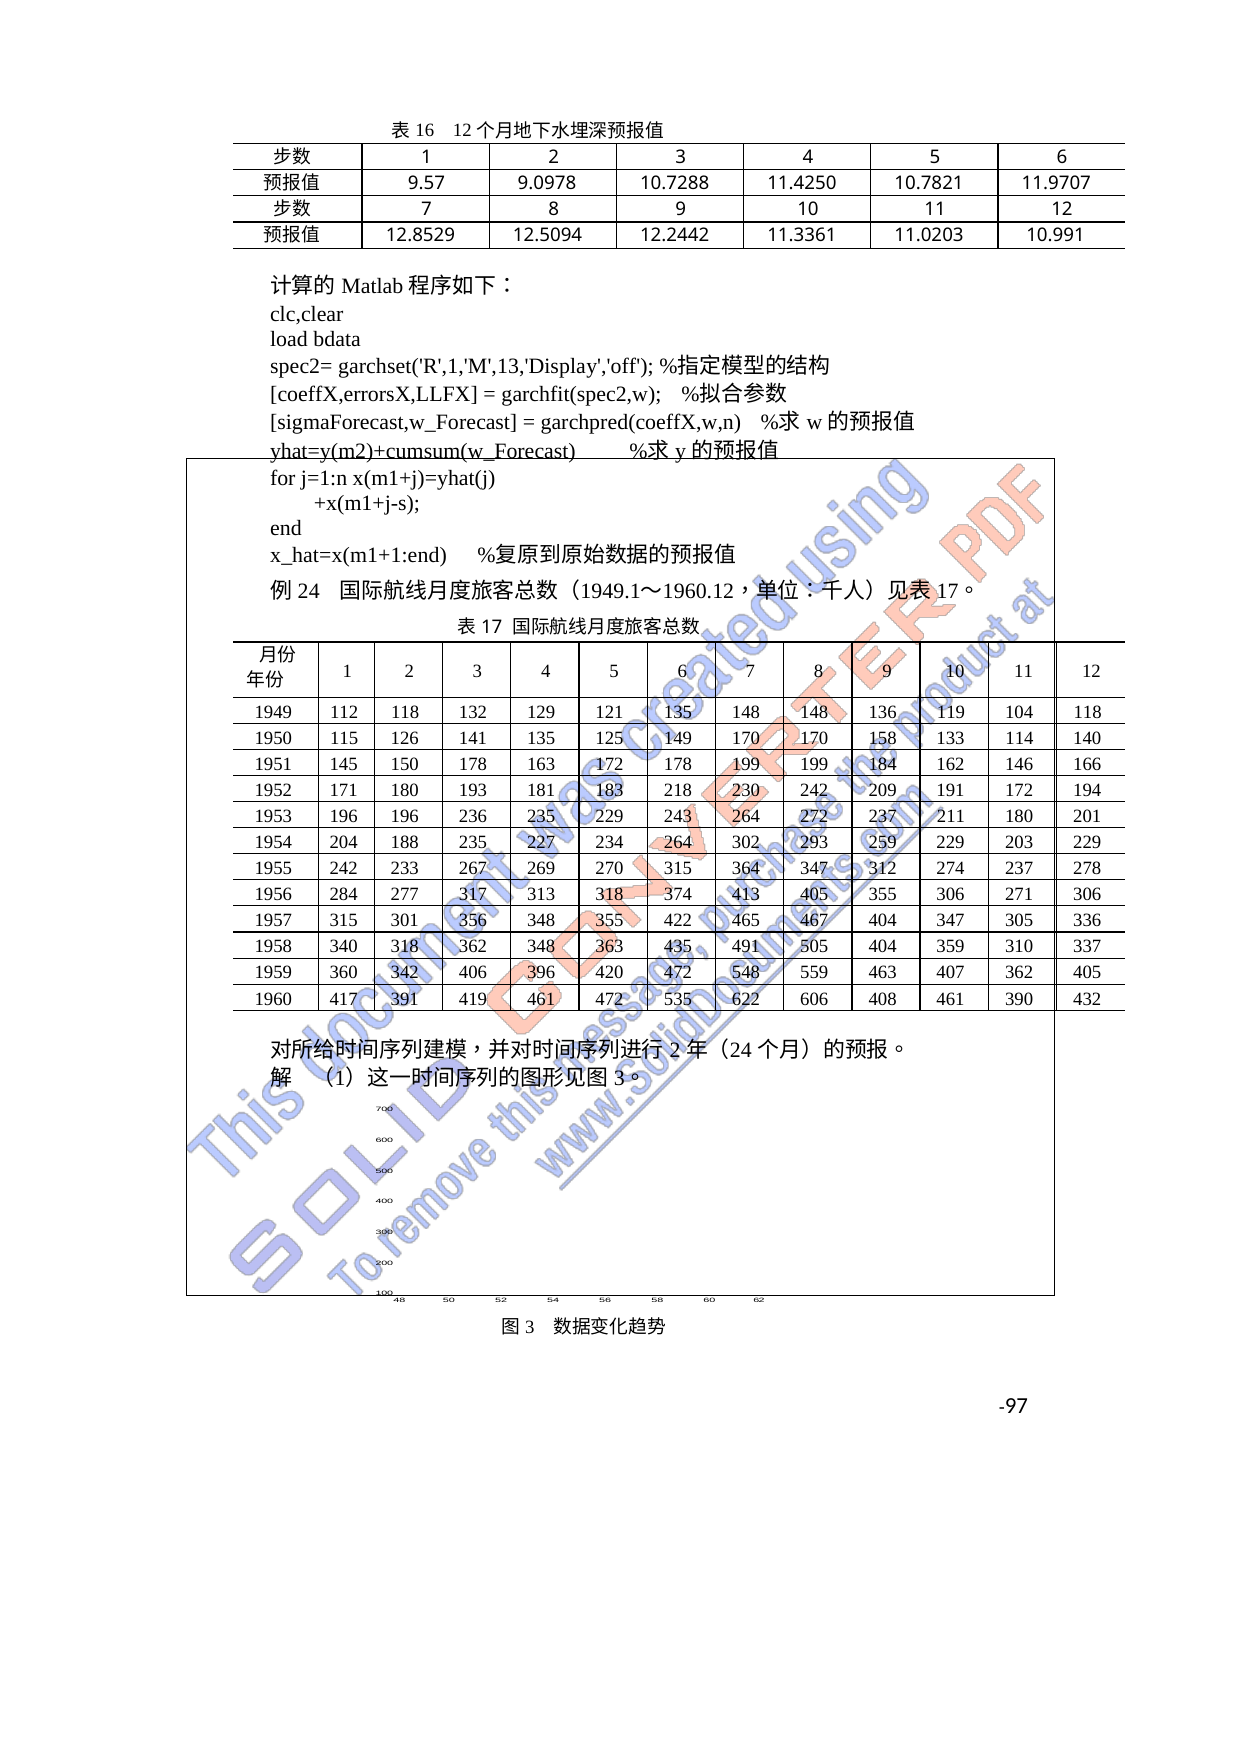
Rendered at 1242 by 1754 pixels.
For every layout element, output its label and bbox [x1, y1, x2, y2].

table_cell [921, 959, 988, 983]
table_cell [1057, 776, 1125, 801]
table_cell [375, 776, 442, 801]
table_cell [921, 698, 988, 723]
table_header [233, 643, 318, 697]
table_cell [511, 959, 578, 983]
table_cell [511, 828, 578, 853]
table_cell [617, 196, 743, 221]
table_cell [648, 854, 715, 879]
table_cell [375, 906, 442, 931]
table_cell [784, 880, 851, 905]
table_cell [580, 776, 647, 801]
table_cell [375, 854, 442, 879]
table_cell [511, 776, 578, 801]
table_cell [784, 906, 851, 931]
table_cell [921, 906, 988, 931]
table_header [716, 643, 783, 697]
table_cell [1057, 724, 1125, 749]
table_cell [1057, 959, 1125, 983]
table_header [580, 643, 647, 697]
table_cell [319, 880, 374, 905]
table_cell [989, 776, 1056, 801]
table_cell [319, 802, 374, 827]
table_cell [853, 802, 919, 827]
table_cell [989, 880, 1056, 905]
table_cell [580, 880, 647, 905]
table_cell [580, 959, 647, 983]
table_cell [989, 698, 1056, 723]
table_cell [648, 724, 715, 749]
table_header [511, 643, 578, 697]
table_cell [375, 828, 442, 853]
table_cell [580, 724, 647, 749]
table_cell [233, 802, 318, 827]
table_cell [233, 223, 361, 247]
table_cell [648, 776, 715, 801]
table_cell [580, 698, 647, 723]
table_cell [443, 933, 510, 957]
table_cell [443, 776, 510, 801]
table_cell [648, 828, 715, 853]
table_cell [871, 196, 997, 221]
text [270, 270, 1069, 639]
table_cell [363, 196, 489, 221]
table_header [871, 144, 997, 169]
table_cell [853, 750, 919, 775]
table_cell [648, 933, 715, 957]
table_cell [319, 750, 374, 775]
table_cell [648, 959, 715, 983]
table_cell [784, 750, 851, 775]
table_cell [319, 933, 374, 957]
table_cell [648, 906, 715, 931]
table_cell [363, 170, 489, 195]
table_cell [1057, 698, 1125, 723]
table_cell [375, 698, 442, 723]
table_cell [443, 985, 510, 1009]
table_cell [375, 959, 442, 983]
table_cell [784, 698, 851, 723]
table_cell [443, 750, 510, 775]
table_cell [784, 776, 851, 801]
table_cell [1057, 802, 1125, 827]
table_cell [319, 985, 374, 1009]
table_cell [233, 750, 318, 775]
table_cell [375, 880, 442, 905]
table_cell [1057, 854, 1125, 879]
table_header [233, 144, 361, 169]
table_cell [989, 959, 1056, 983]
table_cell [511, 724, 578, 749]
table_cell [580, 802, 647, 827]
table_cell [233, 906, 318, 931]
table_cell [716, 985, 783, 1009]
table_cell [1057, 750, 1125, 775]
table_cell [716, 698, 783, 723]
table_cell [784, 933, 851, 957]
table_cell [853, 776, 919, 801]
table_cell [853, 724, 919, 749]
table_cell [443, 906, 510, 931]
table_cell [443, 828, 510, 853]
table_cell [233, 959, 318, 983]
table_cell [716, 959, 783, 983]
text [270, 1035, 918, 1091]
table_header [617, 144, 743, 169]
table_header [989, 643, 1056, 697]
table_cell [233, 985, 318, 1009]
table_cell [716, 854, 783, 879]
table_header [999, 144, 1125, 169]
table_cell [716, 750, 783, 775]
picture [570, 464, 1054, 516]
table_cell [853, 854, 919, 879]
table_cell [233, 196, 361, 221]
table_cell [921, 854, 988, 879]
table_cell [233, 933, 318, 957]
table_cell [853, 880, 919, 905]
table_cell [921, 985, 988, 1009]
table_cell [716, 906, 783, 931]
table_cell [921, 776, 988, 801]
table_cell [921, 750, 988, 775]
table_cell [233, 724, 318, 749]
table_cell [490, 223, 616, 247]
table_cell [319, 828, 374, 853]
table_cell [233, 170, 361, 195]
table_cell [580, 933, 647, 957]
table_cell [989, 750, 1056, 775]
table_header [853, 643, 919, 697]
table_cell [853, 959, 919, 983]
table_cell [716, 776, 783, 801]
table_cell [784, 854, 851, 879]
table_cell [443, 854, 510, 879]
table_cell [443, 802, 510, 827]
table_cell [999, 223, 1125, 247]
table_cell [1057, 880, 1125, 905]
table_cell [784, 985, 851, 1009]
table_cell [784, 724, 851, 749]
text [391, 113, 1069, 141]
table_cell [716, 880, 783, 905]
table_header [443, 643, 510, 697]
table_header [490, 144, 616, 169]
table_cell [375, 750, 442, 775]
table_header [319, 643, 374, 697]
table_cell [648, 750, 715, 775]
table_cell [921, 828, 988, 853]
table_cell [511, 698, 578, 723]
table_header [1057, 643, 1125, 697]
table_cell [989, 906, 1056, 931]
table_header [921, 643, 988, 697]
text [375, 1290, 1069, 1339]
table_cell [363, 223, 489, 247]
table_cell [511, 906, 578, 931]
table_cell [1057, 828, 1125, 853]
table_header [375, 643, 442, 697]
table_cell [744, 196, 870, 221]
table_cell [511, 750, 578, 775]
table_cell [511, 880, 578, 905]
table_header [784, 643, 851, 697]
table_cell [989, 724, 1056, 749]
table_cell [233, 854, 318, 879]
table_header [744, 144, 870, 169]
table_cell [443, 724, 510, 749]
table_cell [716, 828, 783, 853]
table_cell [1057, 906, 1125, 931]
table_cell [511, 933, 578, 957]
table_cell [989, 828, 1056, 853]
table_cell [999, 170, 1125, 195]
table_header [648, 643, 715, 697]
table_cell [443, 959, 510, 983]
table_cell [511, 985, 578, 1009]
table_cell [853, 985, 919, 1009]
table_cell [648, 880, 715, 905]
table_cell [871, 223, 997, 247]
picture [187, 459, 1054, 1295]
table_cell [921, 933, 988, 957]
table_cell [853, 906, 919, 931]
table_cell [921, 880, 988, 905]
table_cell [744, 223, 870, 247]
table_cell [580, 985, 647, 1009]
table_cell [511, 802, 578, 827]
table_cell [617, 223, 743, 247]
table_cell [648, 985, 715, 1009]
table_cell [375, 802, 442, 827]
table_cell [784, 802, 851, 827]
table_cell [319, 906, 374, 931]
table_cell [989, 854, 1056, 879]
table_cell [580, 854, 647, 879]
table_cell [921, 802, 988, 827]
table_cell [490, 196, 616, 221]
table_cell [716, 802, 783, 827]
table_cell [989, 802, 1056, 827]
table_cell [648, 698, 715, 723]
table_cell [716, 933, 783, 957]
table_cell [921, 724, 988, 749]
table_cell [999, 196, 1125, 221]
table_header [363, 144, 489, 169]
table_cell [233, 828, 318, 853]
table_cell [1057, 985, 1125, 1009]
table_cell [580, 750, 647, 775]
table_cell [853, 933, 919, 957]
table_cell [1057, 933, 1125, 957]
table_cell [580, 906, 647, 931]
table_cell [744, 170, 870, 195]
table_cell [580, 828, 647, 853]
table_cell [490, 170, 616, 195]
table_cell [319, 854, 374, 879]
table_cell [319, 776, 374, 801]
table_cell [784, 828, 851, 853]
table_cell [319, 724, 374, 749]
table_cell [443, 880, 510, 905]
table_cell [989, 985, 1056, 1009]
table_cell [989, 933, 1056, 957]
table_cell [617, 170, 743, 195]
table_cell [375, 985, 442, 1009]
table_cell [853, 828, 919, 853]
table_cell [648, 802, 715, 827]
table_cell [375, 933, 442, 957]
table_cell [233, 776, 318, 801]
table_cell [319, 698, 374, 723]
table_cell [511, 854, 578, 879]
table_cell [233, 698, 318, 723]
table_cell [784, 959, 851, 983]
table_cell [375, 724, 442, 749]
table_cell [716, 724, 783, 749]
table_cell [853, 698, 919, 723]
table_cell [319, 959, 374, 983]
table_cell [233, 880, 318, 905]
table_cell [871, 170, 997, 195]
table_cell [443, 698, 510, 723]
